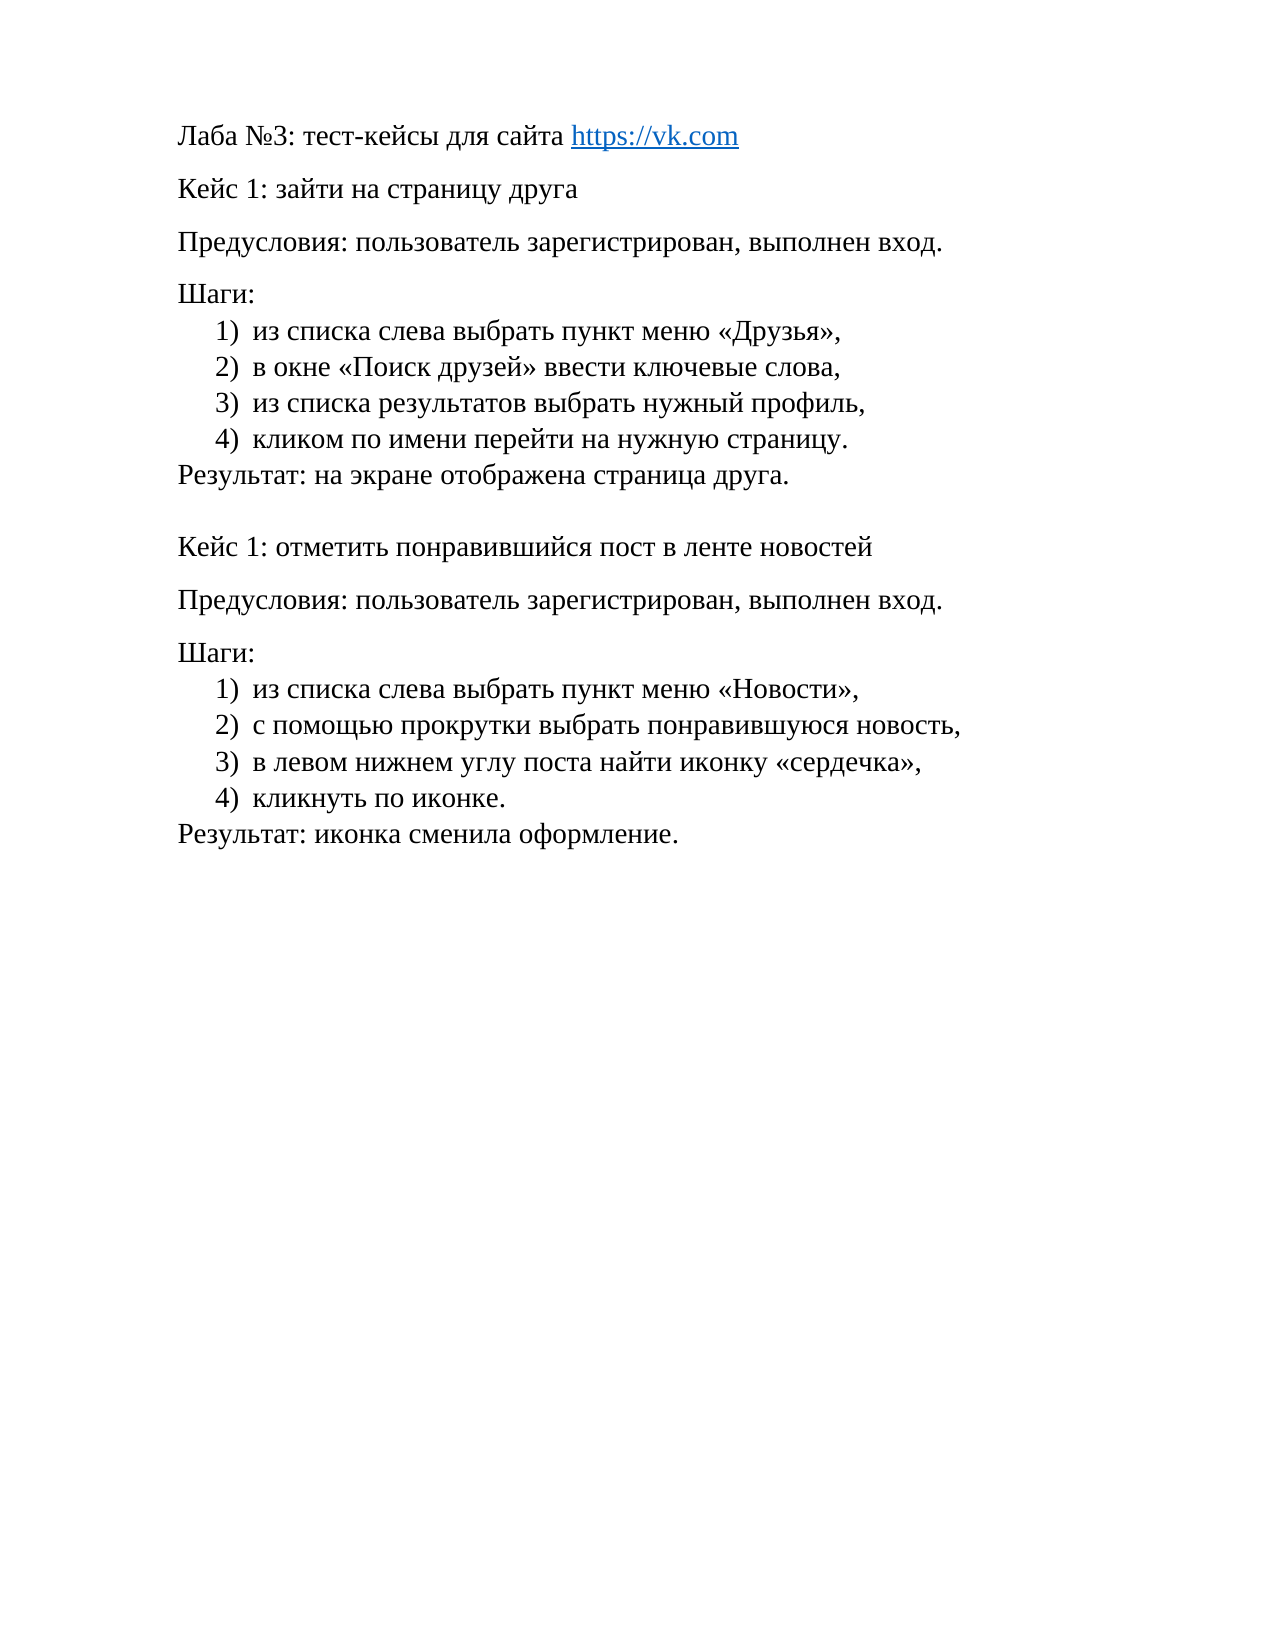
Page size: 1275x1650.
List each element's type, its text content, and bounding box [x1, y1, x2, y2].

list из списка слева выбрать пункт меню «Новости», [215, 671, 1186, 705]
text Лаба №3: тест-кейсы для сайта https://vk.com [177, 118, 1186, 152]
list кликом по имени перейти на нужную страницу. [215, 421, 1186, 455]
list из списка результатов выбрать нужный профиль, [215, 385, 1186, 418]
list с помощью прокрутки выбрать понравившуюся новость, [215, 707, 1186, 741]
text Предусловия: пользователь зарегистрирован, выполнен вход. [177, 224, 1186, 257]
text Предусловия: пользователь зарегистрирован, выполнен вход. [177, 582, 1186, 616]
text Кейс 1: отметить понравившийся пост в ленте новостей [177, 529, 1186, 563]
text Шаги: [177, 277, 1186, 310]
text Шаги: [177, 635, 1186, 669]
list кликнуть по иконке. [215, 780, 1186, 813]
text Кейс 1: зайти на страницу друга [177, 171, 1186, 204]
text Результат: на экране отображена страница друга. [177, 457, 1186, 491]
list в левом нижнем углу поста найти иконку «сердечка», [215, 744, 1186, 777]
list в окне «Поиск друзей» ввести ключевые слова, [215, 349, 1186, 382]
list из списка слева выбрать пункт меню «Друзья», [215, 313, 1186, 346]
text Результат: иконка сменила оформление. [177, 816, 1186, 849]
